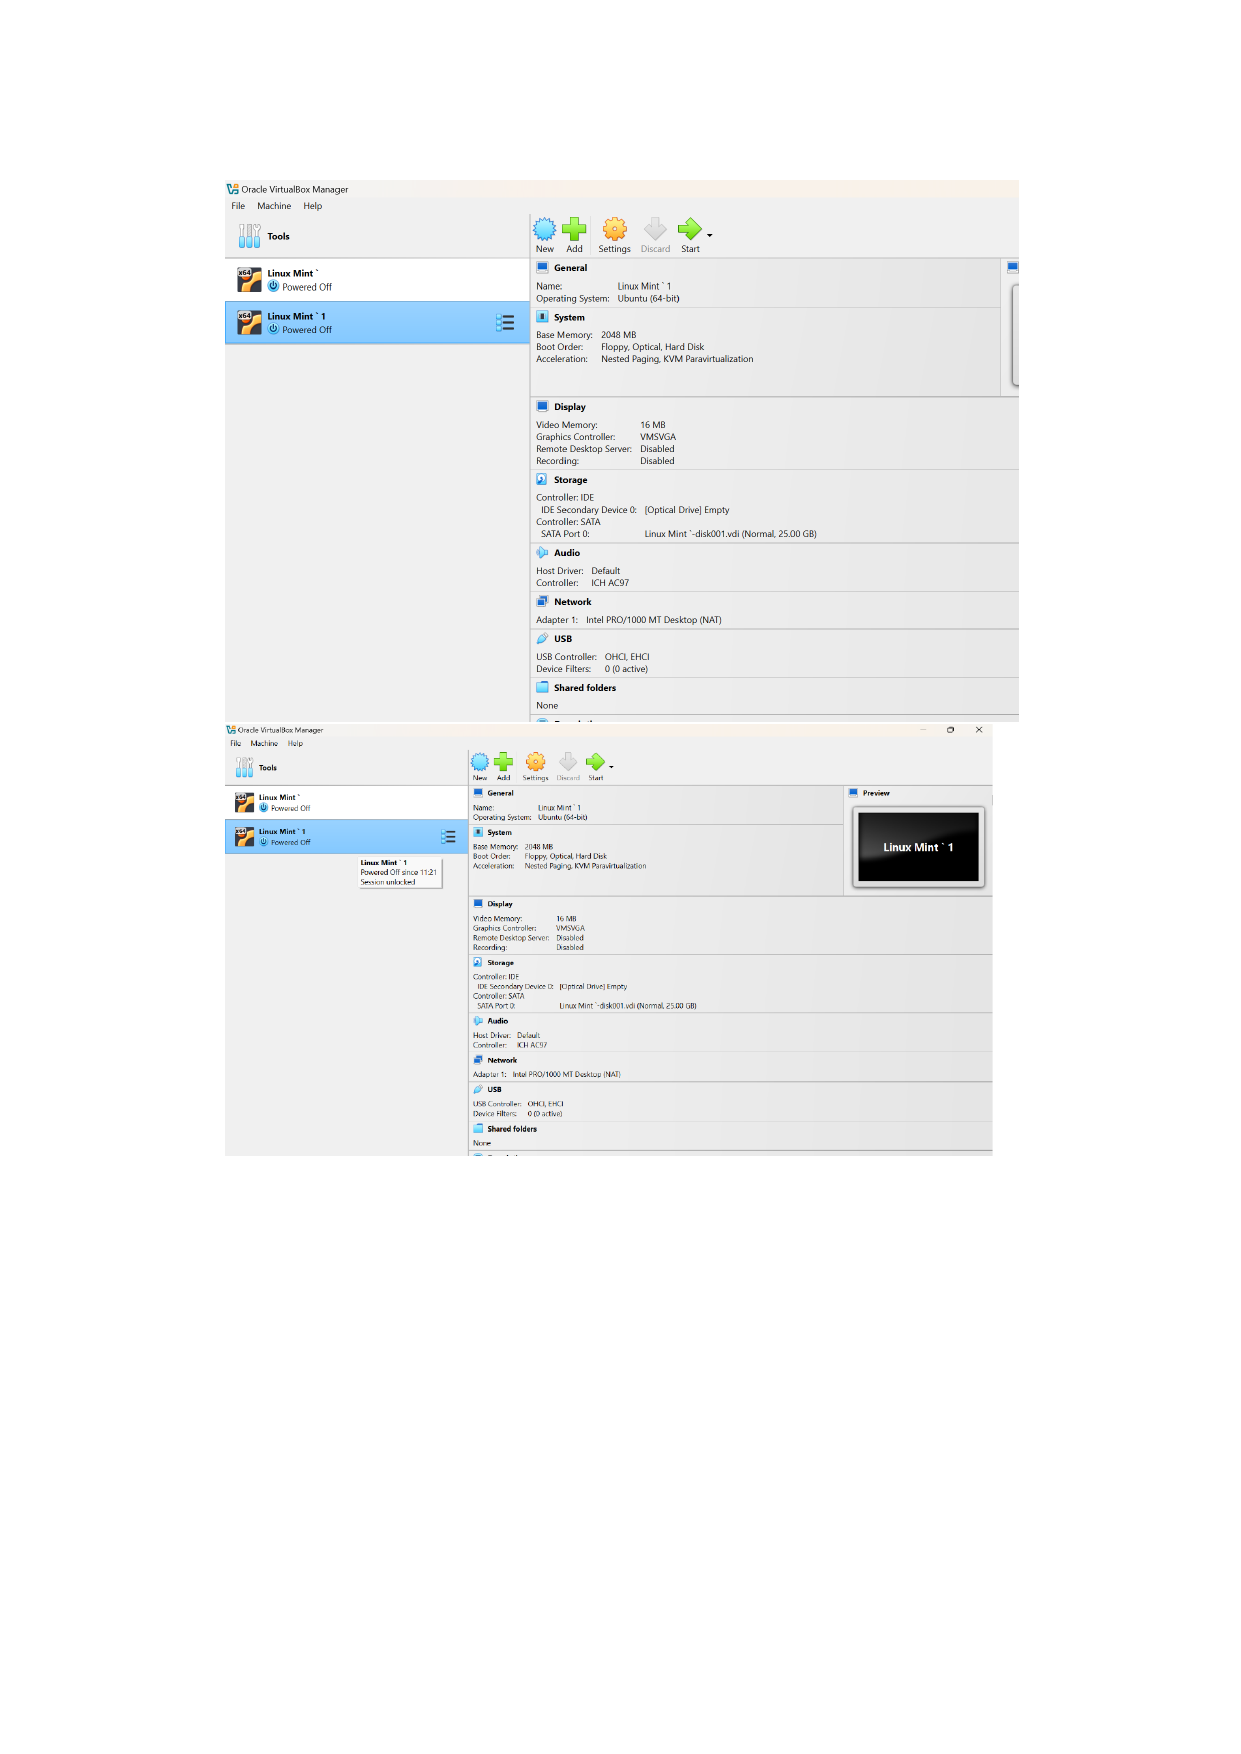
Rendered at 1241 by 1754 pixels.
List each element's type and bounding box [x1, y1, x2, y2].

picture [225, 180, 1019, 722]
picture [225, 724, 993, 1156]
